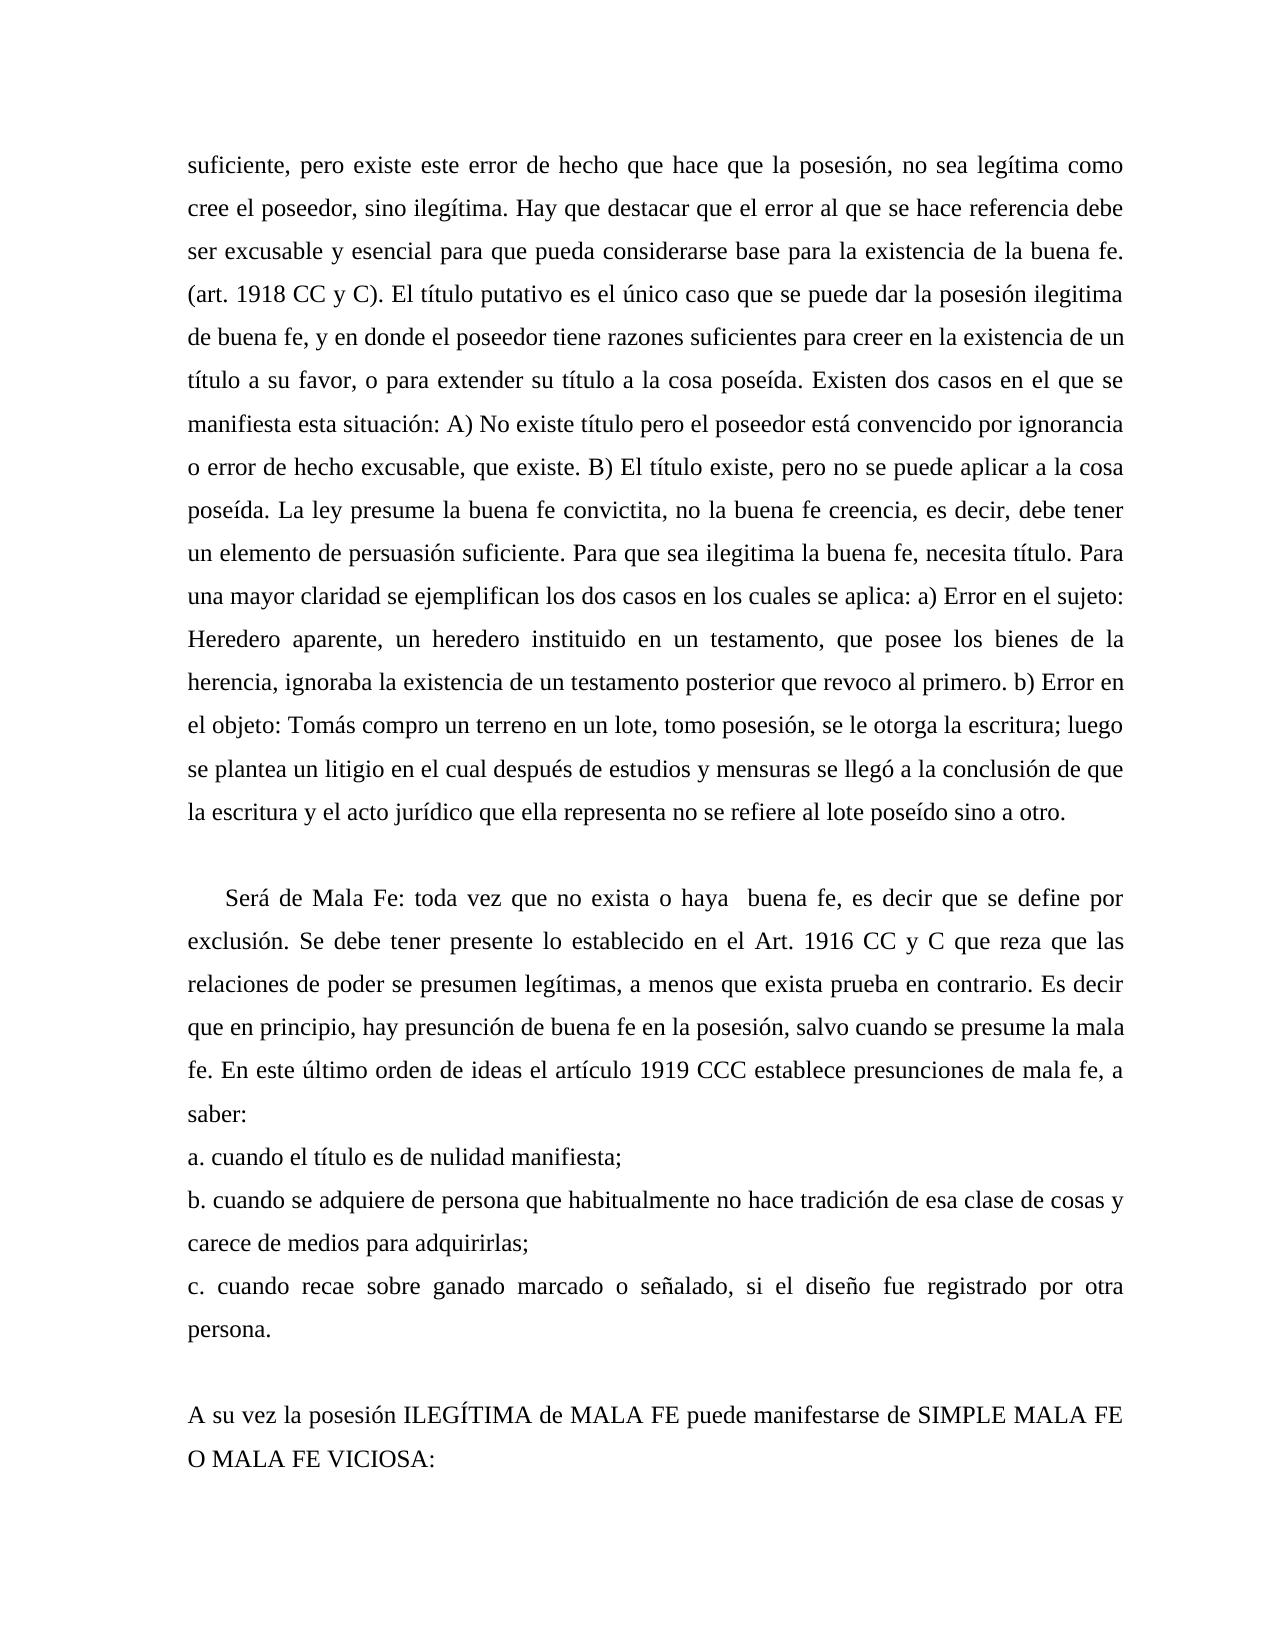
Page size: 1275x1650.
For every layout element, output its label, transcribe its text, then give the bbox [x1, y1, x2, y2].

text a. cuando el título es de nulidad manifiesta; [187, 1142, 1125, 1171]
text b. cuando se adquiere de persona que habitualmente no hace tradición de esa clase de cosas y carece de medios para adquirirlas; [187, 1185, 1125, 1257]
text c. cuando recae sobre ganado marcado o señalado, si el diseño fue registrado por otra persona. [187, 1271, 1125, 1343]
text  Será de Mala Fe: toda vez que no exista o haya buena fe, es decir que se define por exclusión. Se debe tener presente lo establecido en el Art. 1916 CC y C que reza que las relaciones de poder se presumen legítimas, a menos que exista prueba en contrario. Es decir que en principio, hay presunción de buena fe en la posesión, salvo cuando se presume la mala fe. En este último orden de ideas el artículo 1919 CCC establece presunciones de mala fe, a saber: [187, 883, 1125, 1127]
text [187, 150, 1125, 826]
text A su vez la posesión ILEGÍTIMA de MALA FE puede manifestarse de SIMPLE MALA FE O MALA FE VICIOSA: [187, 1401, 1125, 1472]
